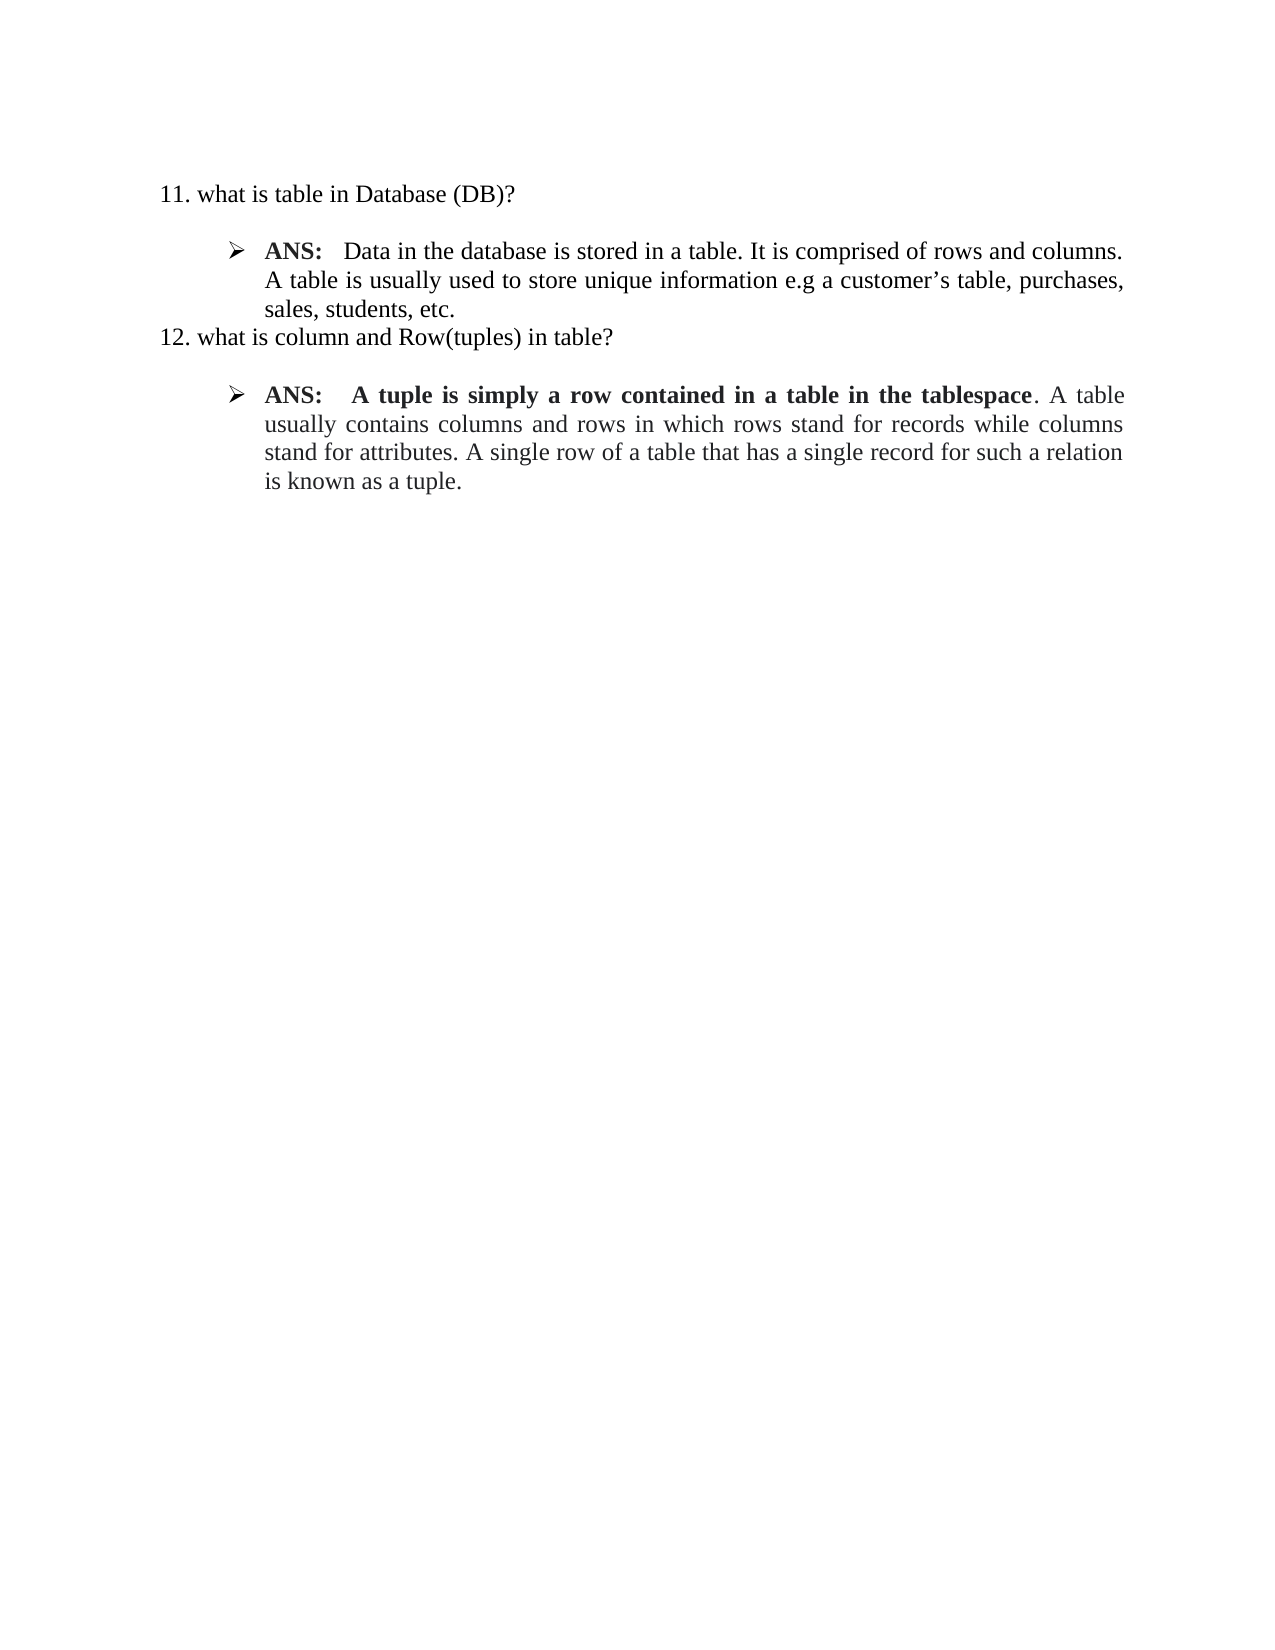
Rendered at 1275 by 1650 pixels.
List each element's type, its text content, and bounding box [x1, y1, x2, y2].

list what is table in Database (DB)? [159, 179, 1125, 207]
list ANS: Data in the database is stored in a table. It is comprised of rows and columns. A table is usually used to store unique information e.g a customer’s table, purchases, sales, students, etc. [227, 236, 1125, 322]
list what is column and Row(tuples) in table? [159, 322, 1125, 351]
list ANS: A tuple is simply a row contained in a table in the tablespace. A table usually contains columns and rows in which rows stand for records while columns stand for attributes. A single row of a table that has a single record for such a relation is known as a tuple. [227, 380, 1125, 495]
